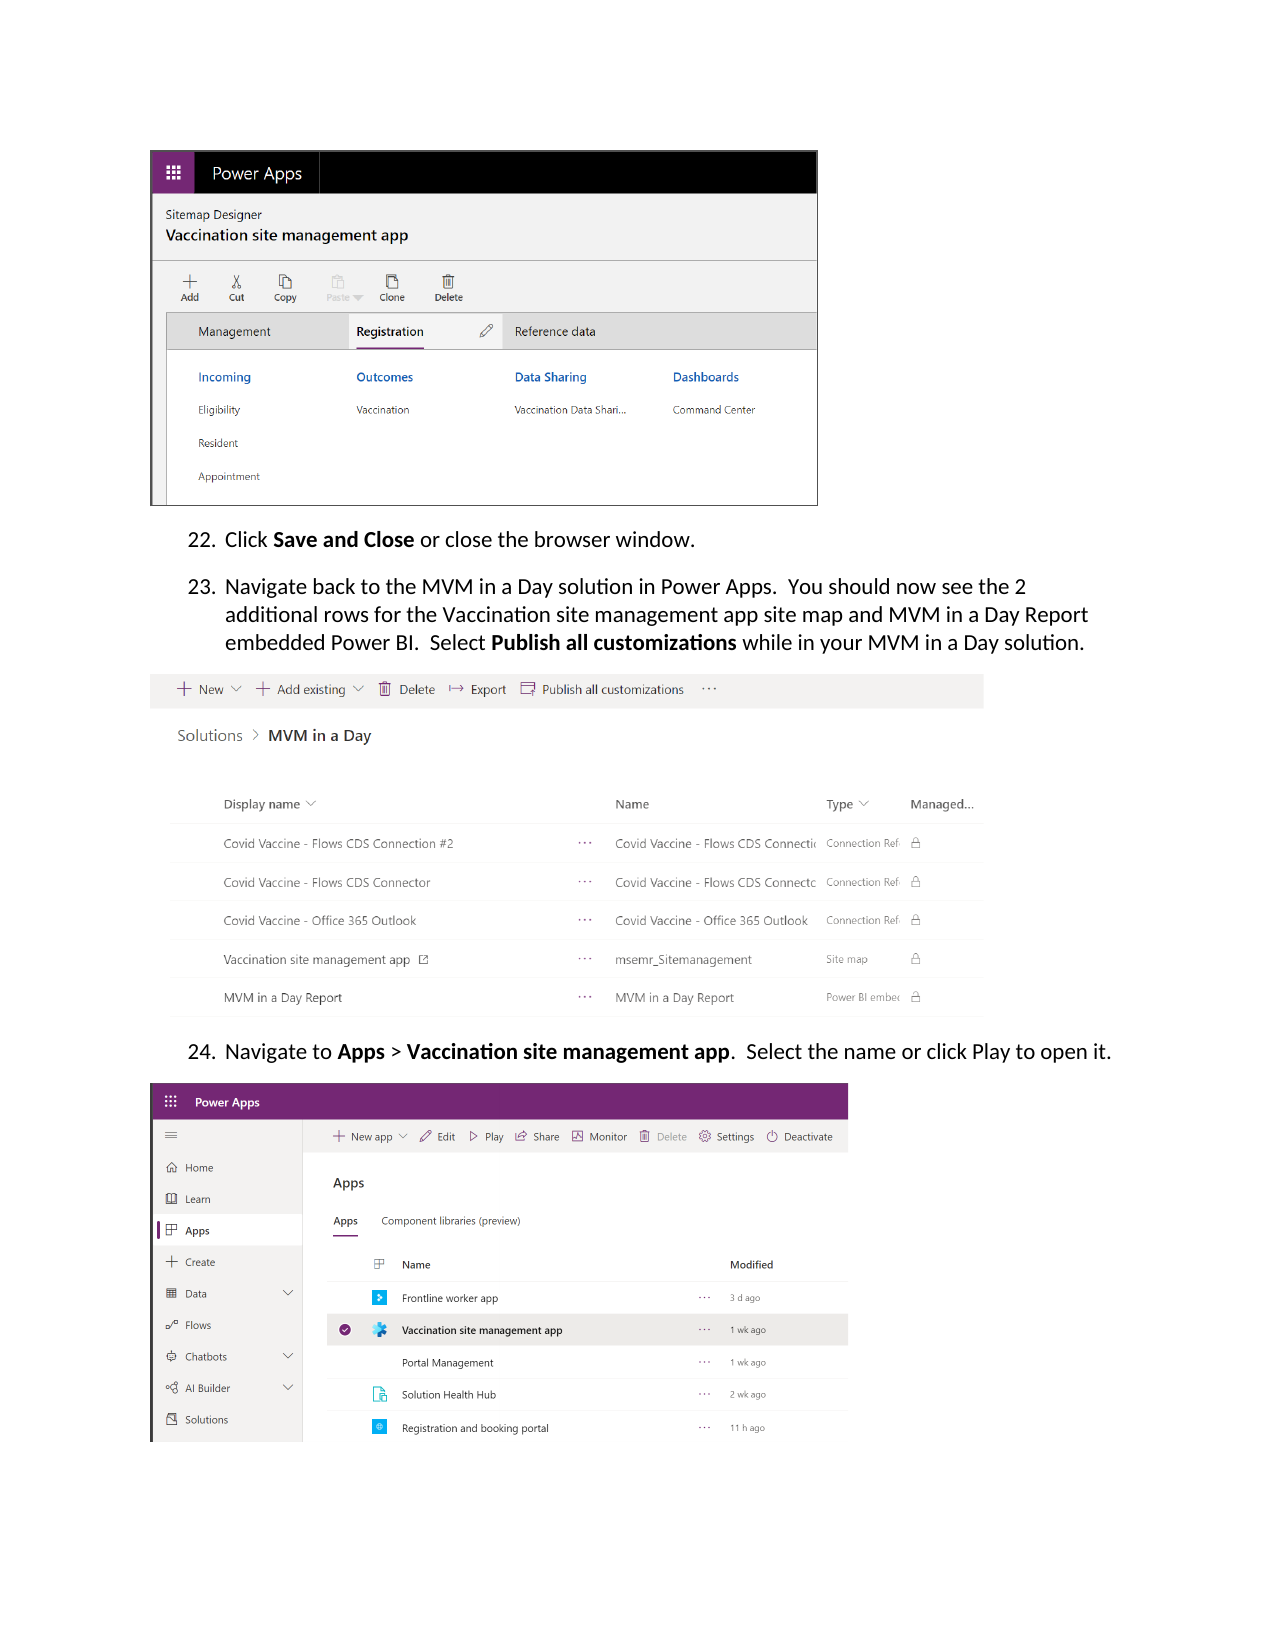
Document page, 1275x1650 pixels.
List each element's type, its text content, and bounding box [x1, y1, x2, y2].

list Navigate to Apps > Vaccination site management app. Select the name or click Play to open it. [187, 1037, 1125, 1065]
picture [150, 1083, 849, 1442]
list Navigate back to the MVM in a Day solution in Power Apps. You should now see the 2 additional rows for the Vaccination site management app site map and MVM in a Day Report embedded Power BI. Select Publish all customizations while in your MVM in a Day solution. [187, 572, 1125, 656]
picture [150, 674, 984, 1018]
picture [152, 152, 817, 505]
list Click Save and Close or close the browser window. [187, 525, 1125, 553]
